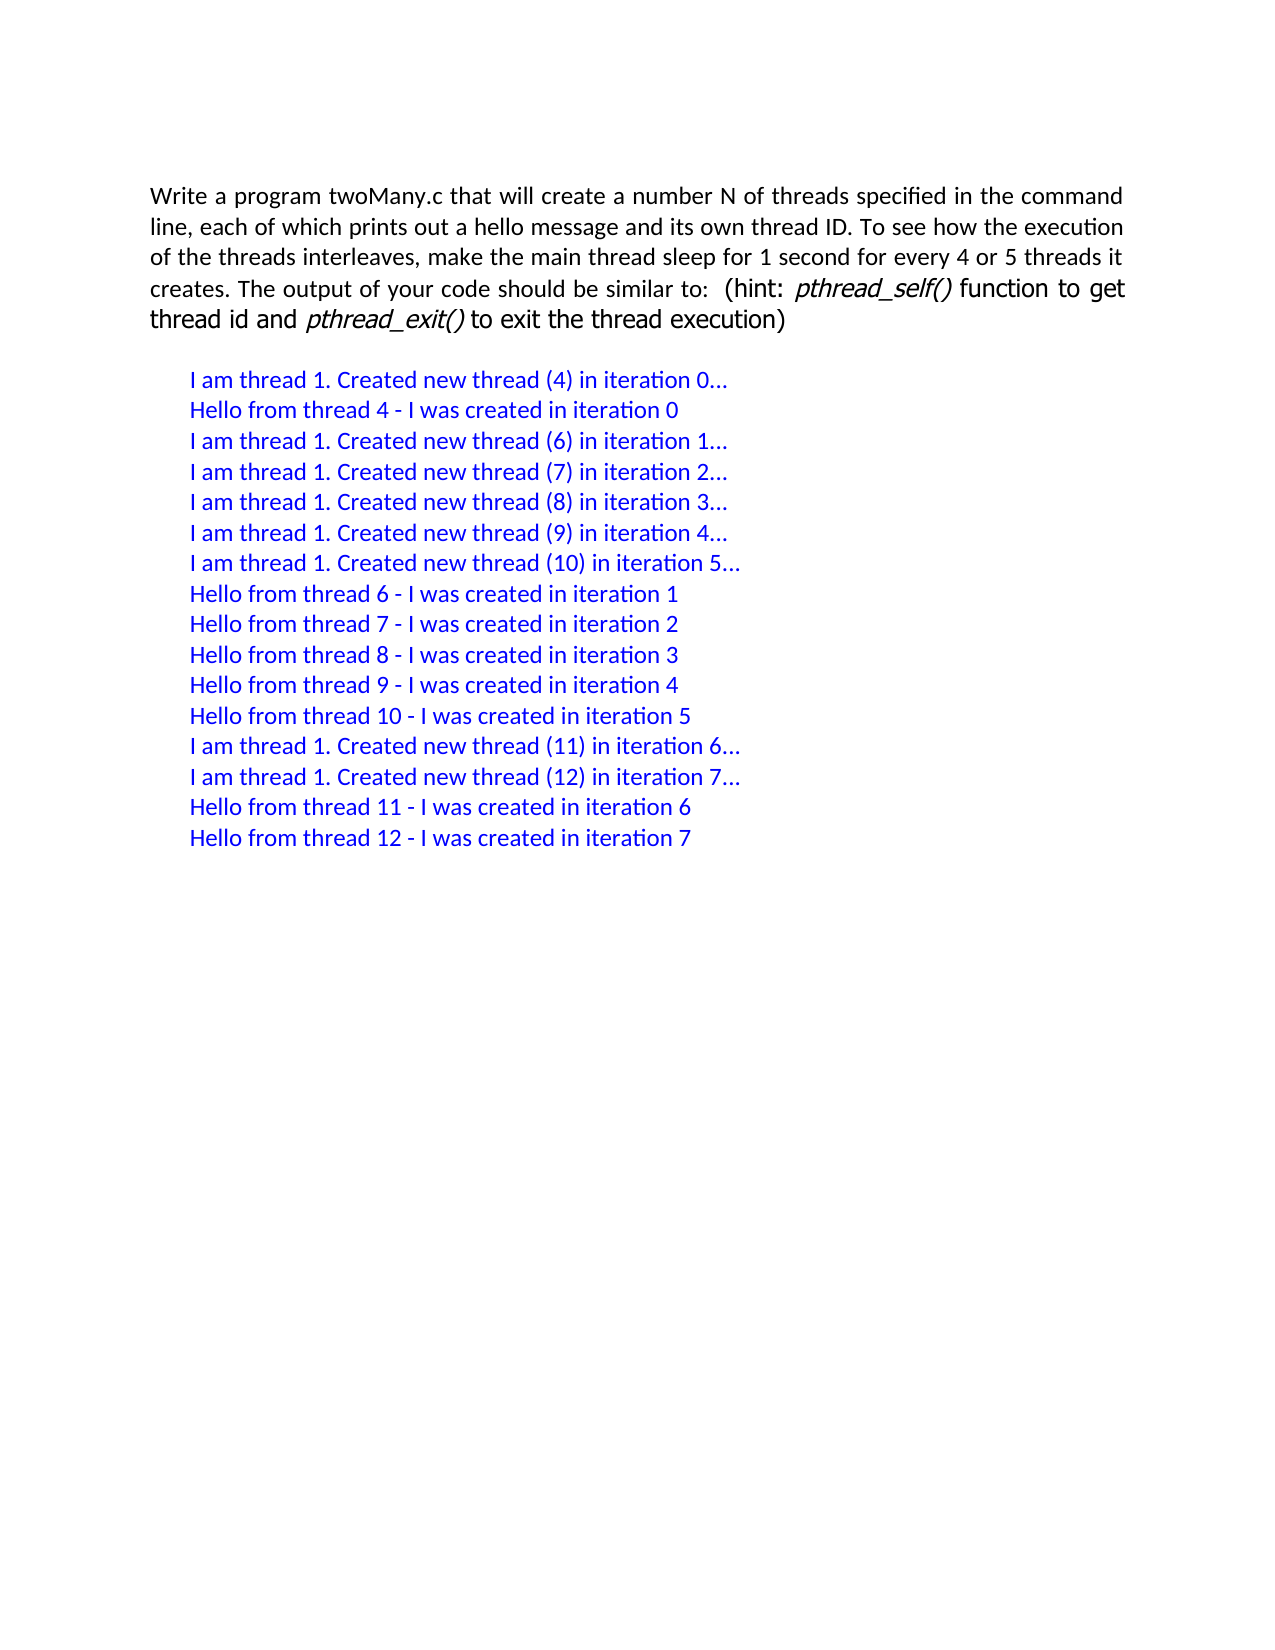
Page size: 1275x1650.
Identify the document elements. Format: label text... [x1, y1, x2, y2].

text Hello from thread 11 - I was created in iteration 6 [150, 791, 1125, 822]
text I am thread 1. Created new thread (12) in iteration 7... [150, 761, 1125, 791]
text Hello from thread 8 - I was created in iteration 3 [150, 639, 1125, 669]
text Hello from thread 10 - I was created in iteration 5 [150, 700, 1125, 730]
text Hello from thread 7 - I was created in iteration 2 [150, 608, 1125, 639]
text I am thread 1. Created new thread (11) in iteration 6... [150, 730, 1125, 761]
text I am thread 1. Created new thread (7) in iteration 2... [150, 456, 1125, 486]
text I am thread 1. Created new thread (10) in iteration 5... [150, 547, 1125, 578]
text I am thread 1. Created new thread (8) in iteration 3... [150, 486, 1125, 517]
text Hello from thread 4 - I was created in iteration 0 [150, 394, 1125, 425]
text Write a program twoMany.c that will create a number N of threads specified in the command line, each of which prints out a hello message and its own thread ID. To see how the execution of the threads interleaves, make the main thread sleep for 1 second for every 4 or 5 threads it creates. The output of your code should be similar to: (hint: pthread_self() function to get thread id and pthread_exit() to exit the thread execution) [150, 181, 1125, 333]
text Hello from thread 9 - I was created in iteration 4 [150, 669, 1125, 700]
text I am thread 1. Created new thread (6) in iteration 1... [150, 425, 1125, 456]
text Hello from thread 12 - I was created in iteration 7 [150, 822, 1125, 852]
text Hello from thread 6 - I was created in iteration 1 [150, 578, 1125, 608]
text I am thread 1. Created new thread (9) in iteration 4... [150, 517, 1125, 547]
text I am thread 1. Created new thread (4) in iteration 0... [150, 364, 1125, 394]
